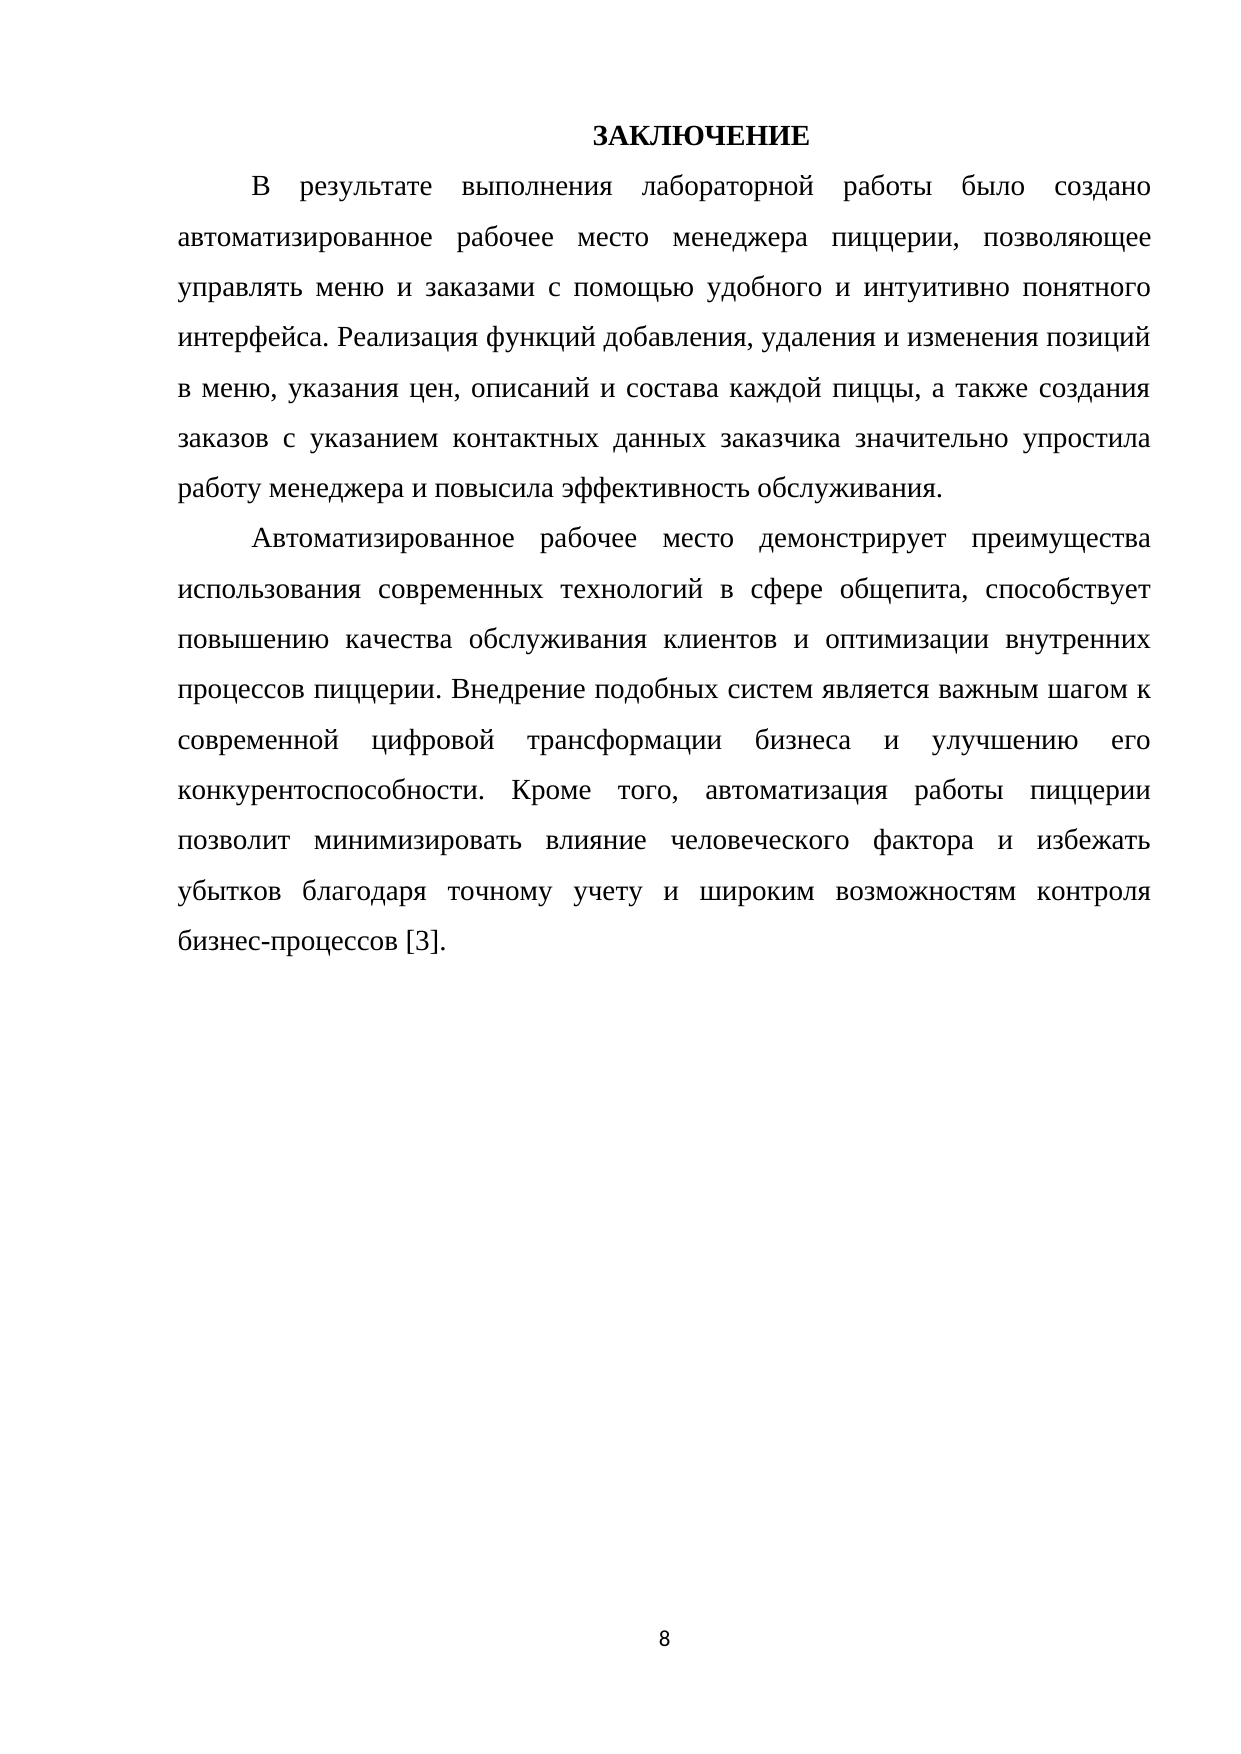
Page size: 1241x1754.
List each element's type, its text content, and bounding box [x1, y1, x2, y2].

text Автоматизированное рабочее место демонстрирует преимущества использования современных технологий в сфере общепита, способствует повышению качества обслуживания клиентов и оптимизации внутренних процессов пиццерии. Внедрение подобных систем является важным шагом к современной цифровой трансформации бизнеса и улучшению его конкурентоспособности. Кроме того, автоматизация работы пиццерии позволит минимизировать влияние человеческого фактора и избежать убытков благодаря точному учету и широким возможностям контроля бизнес-процессов [3]. [177, 521, 1152, 957]
text В результате выполнения лабораторной работы было создано автоматизированное рабочее место менеджера пиццерии, позволяющее управлять меню и заказами с помощью удобного и интуитивно понятного интерфейса. Реализация функций добавления, удаления и изменения позиций в меню, указания цен, описаний и состава каждой пиццы, а также создания заказов с указанием контактных данных заказчика значительно упростила работу менеджера и повысила эффективность обслуживания. [177, 168, 1152, 504]
subtitle ЗАКЛЮЧЕНИЕ [177, 118, 1152, 152]
